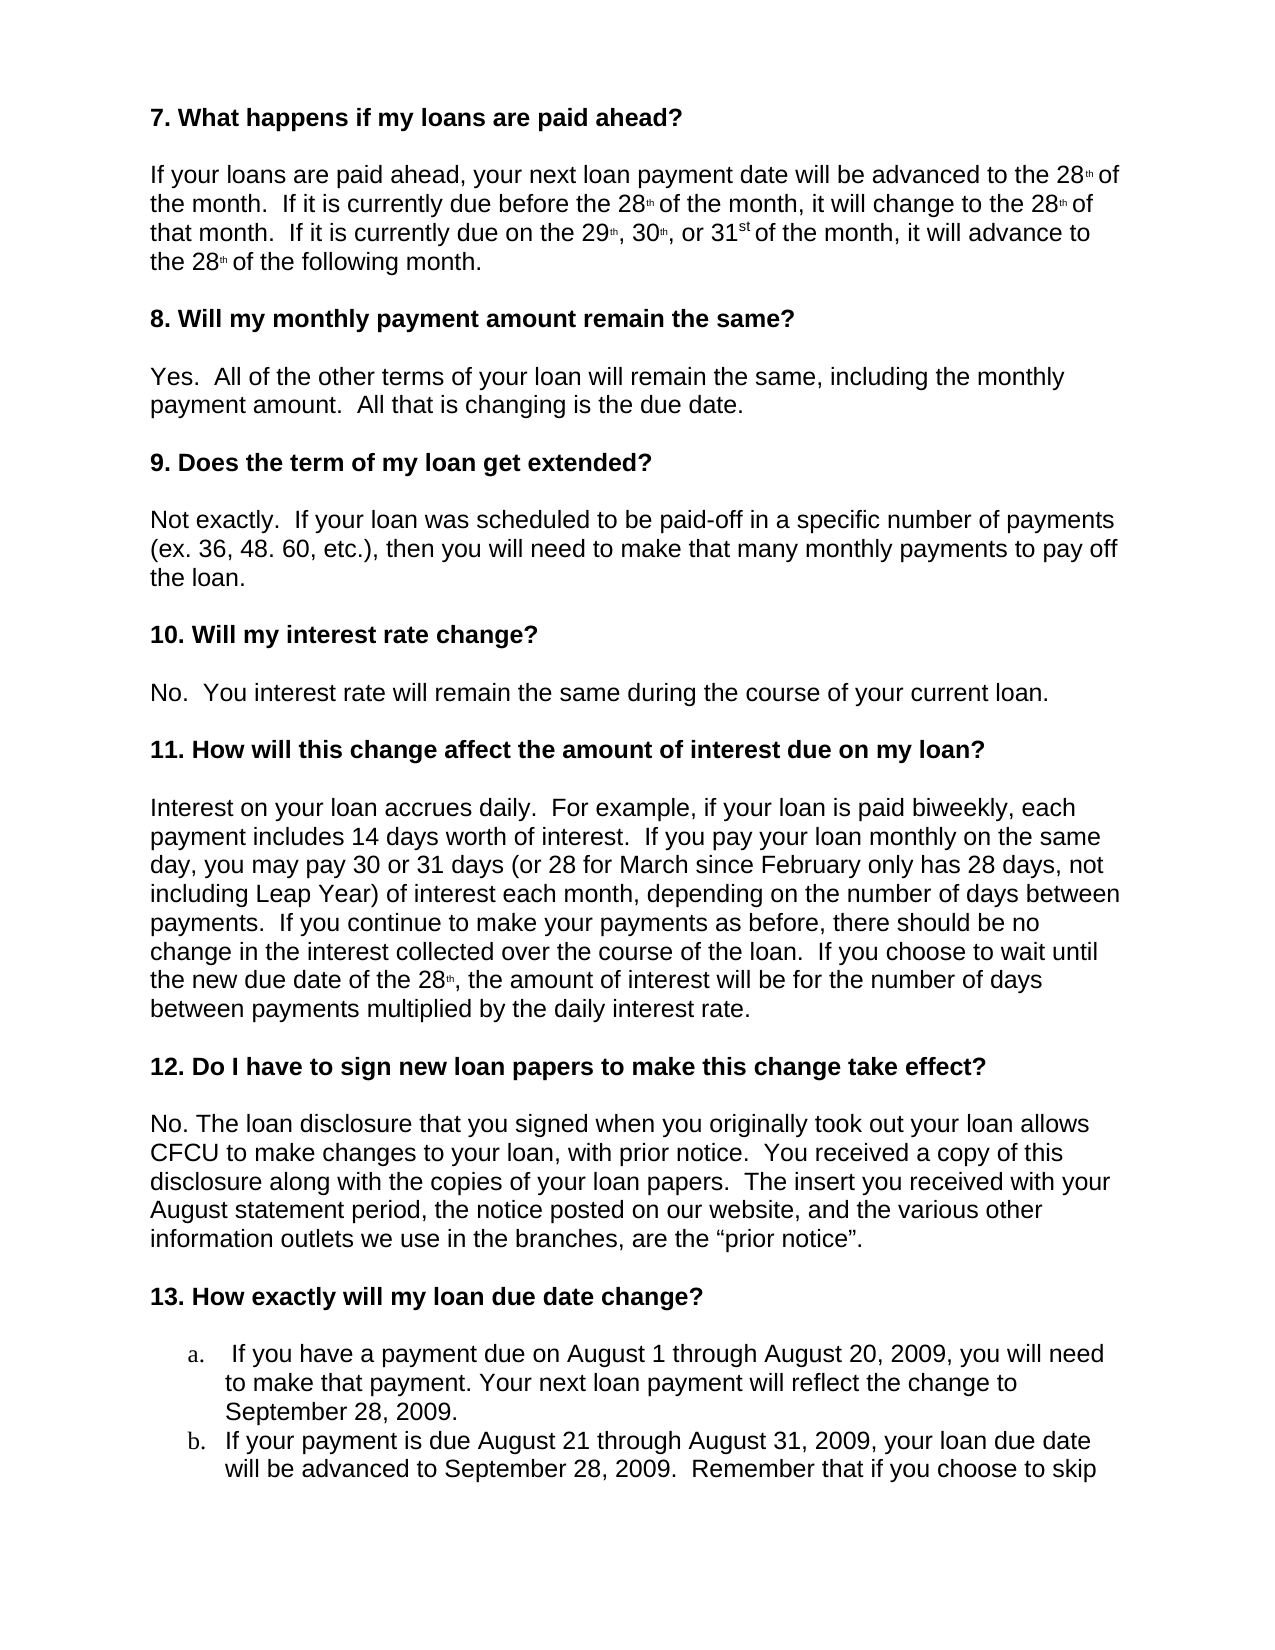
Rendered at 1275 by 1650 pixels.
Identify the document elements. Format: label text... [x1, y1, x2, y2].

text If your loans are paid ahead, your next loan payment date will be advanced to the 28th of the month. If it is currently due before the 28th of the month, it will change to the 28th of that month. If it is currently due on the 29th, 30th, or 31st of the month, it will advance to the 28th of the following month. [150, 161, 1125, 276]
list If you have a payment due on August 1 through August 20, 2009, you will need to make that payment. Your next loan payment will reflect the change to September 28, 2009. [187, 1339, 1125, 1426]
text 12. Do I have to sign new loan papers to make this change take effect? [150, 1052, 1125, 1081]
text 11. How will this change affect the amount of interest due on my loan? [150, 736, 1125, 764]
text 13. How exactly will my loan due date change? [150, 1282, 1125, 1311]
text 10. Will my interest rate change? [150, 621, 1125, 649]
text Yes. All of the other terms of your loan will remain the same, including the monthly payment amount. All that is changing is the due date. [150, 362, 1125, 419]
text Interest on your loan accrues daily. For example, if your loan is paid biweekly, each payment includes 14 days worth of interest. If you pay your loan monthly on the same day, you may pay 30 or 31 days (or 28 for March since February only has 28 days, not including Leap Year) of interest each month, depending on the number of days between payments. If you continue to make your payments as before, there should be no change in the interest collected over the course of the loan. If you choose to wait until the new due date of the 28th, the amount of interest will be for the number of days between payments multiplied by the daily interest rate. [150, 793, 1125, 1023]
text Not exactly. If your loan was scheduled to be paid-off in a specific number of payments (ex. 36, 48. 60, etc.), then you will need to make that many monthly payments to pay off the loan. [150, 506, 1125, 592]
text 7. What happens if my loans are paid ahead? [150, 103, 1125, 132]
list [187, 1426, 1125, 1483]
text No. The loan disclosure that you signed when you originally took out your loan allows CFCU to make changes to your loan, with prior notice. You received a copy of this disclosure along with the copies of your loan papers. The insert you received with your August statement period, the notice posted on our website, and the various other information outlets we use in the branches, are the “prior notice”. [150, 1109, 1125, 1253]
text 8. Will my monthly payment amount remain the same? [150, 304, 1125, 333]
text 9. Does the term of my loan get extended? [150, 448, 1125, 477]
text No. You interest rate will remain the same during the course of your current loan. [150, 678, 1125, 707]
